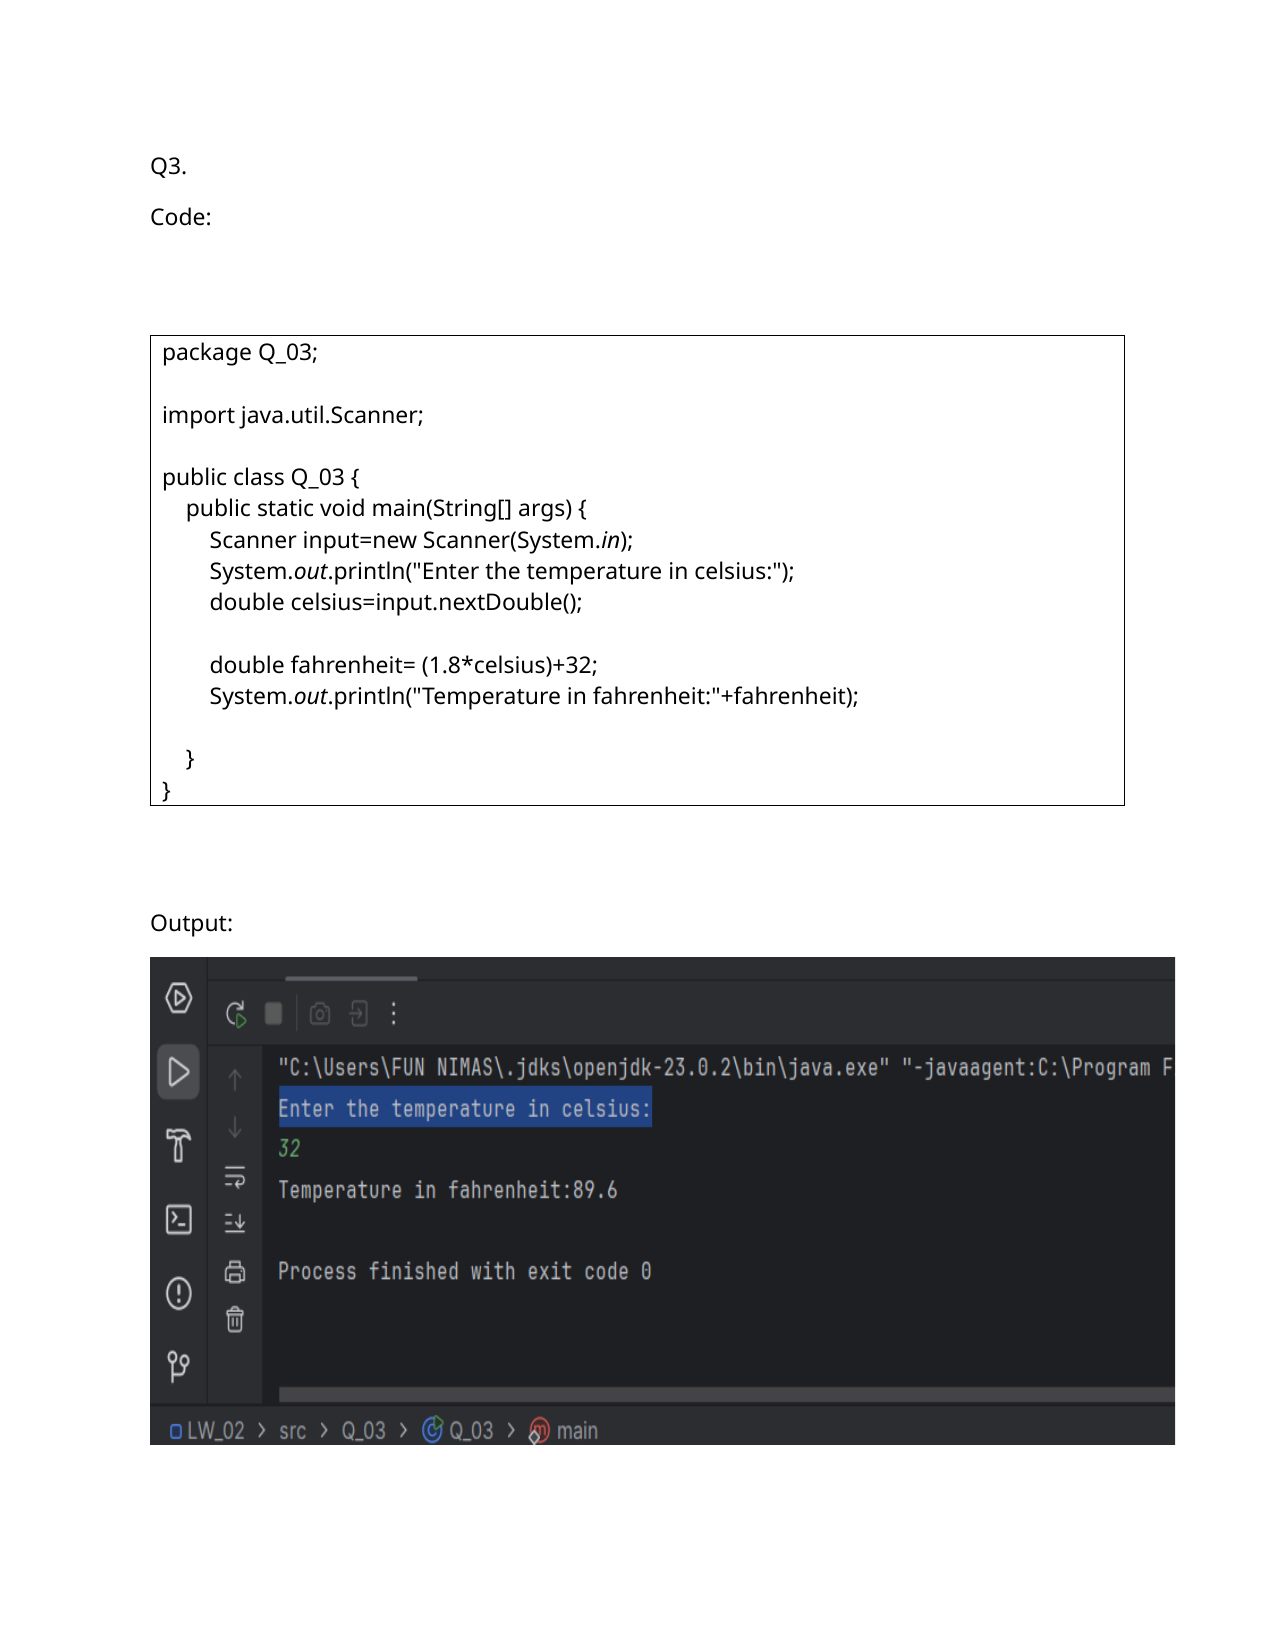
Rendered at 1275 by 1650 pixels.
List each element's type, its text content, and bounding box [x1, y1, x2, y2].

text Q3. [150, 150, 1125, 181]
picture [150, 957, 1175, 1445]
text Code: [150, 200, 1125, 232]
table_header package Q_03; import java.util.Scanner; public class Q_03 { public static void main(String[] args) { Scanner input=new Scanner(System.in); System.out.println("Enter the temperature in celsius:"); double celsius=input.nextDouble(); double fahrenheit= (1.8*celsius)+32; System.out.println("Temperature in fahrenheit:"+fahrenheit); } } [151, 336, 1124, 805]
text Output: [150, 907, 1125, 938]
